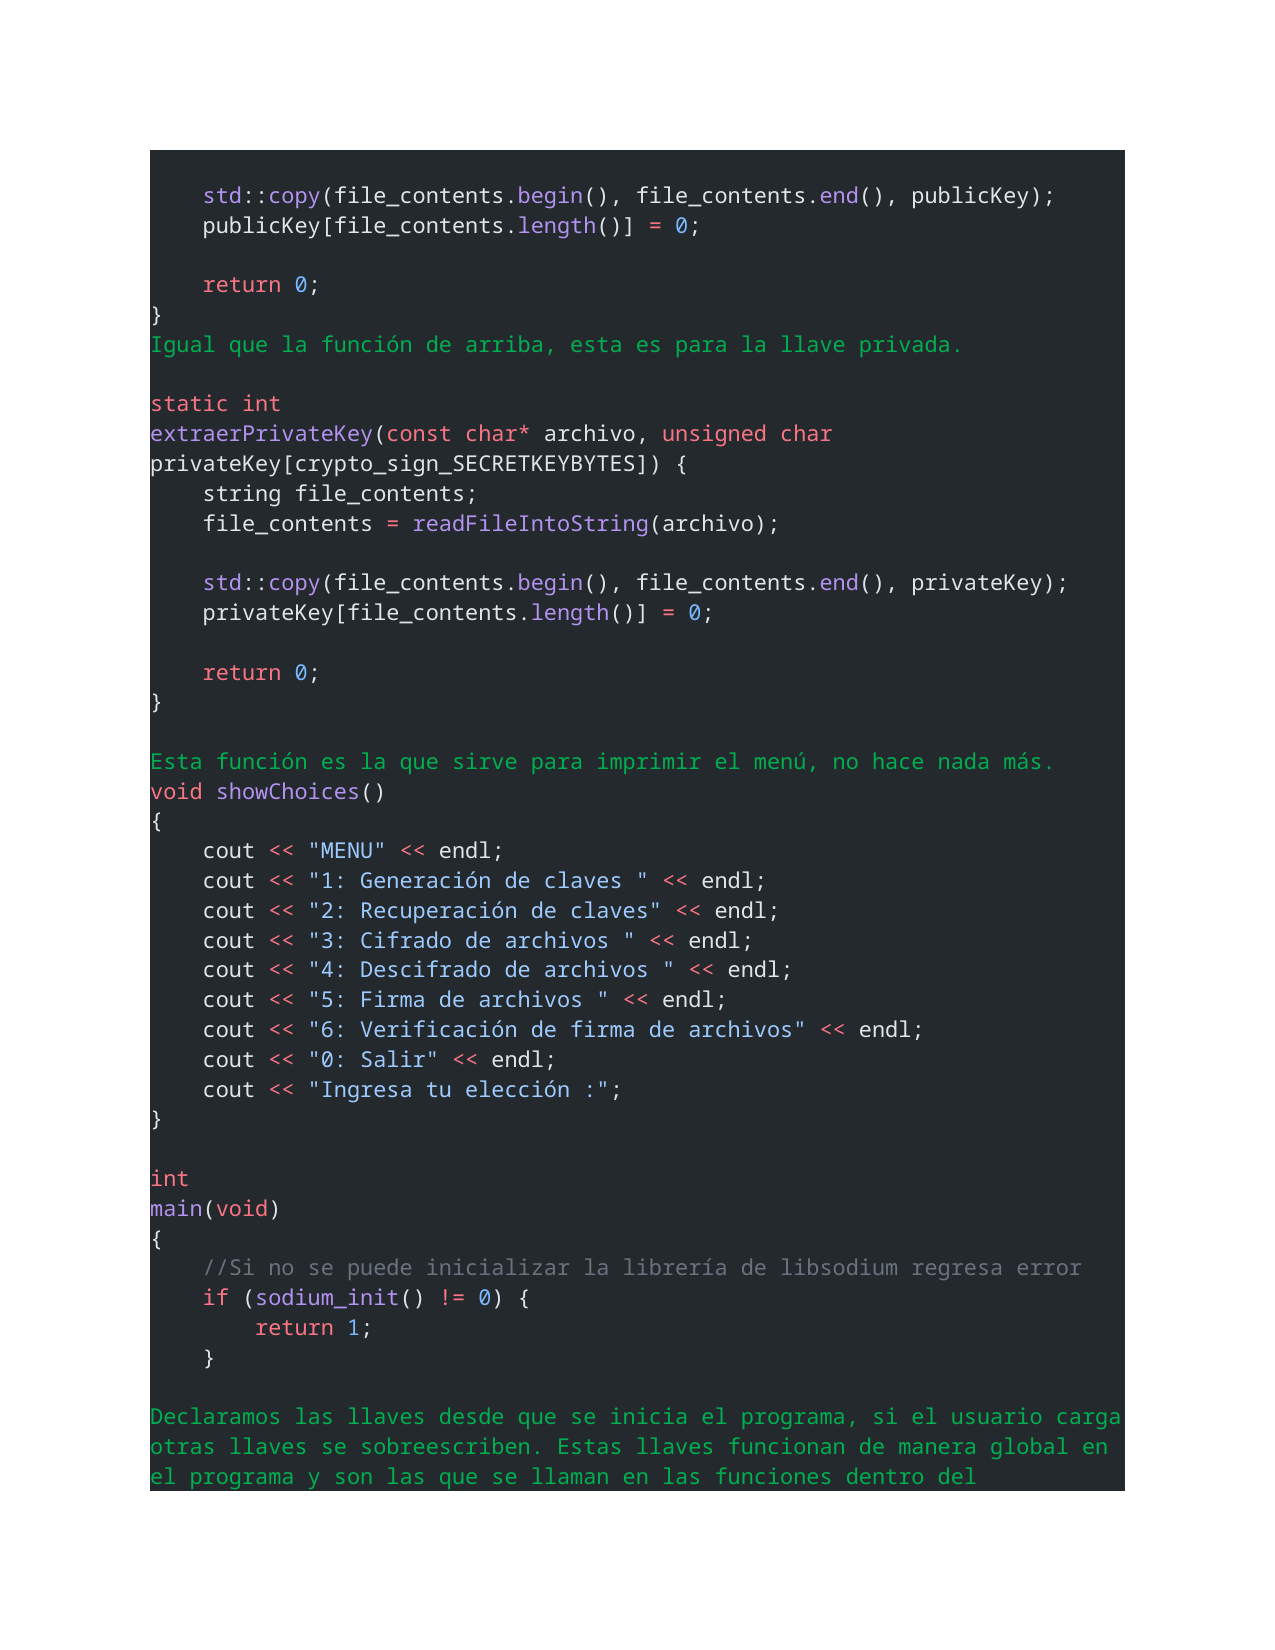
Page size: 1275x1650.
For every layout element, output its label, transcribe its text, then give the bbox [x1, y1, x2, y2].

text static int [150, 388, 1125, 418]
text //Si no se puede inicializar la librería de libsodium regresa error [150, 1252, 1125, 1282]
text Esta función es la que sirve para imprimir el menú, no hace nada más. [150, 746, 1125, 776]
text return 0; [150, 269, 1125, 299]
text cout << "MENU" << endl; [150, 835, 1125, 865]
text cout << "6: Verificación de firma de archivos" << endl; [150, 1014, 1125, 1044]
text file_contents = readFileIntoString(archivo); [150, 507, 1125, 537]
text privateKey[file_contents.length()] = 0; [150, 597, 1125, 627]
text } [150, 1342, 1125, 1371]
text Igual que la función de arriba, esta es para la llave privada. [150, 329, 1125, 358]
text publicKey[file_contents.length()] = 0; [150, 209, 1125, 239]
text std::copy(file_contents.begin(), file_contents.end(), privateKey); [150, 567, 1125, 597]
text string file_contents; [150, 478, 1125, 507]
text return 0; [150, 656, 1125, 686]
text int [150, 1163, 1125, 1193]
text cout << "0: Salir" << endl; [150, 1044, 1125, 1073]
text } [150, 686, 1125, 716]
text cout << "3: Cifrado de archivos " << endl; [150, 924, 1125, 954]
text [150, 1401, 1125, 1491]
text std::copy(file_contents.begin(), file_contents.end(), publicKey); [150, 180, 1125, 209]
text if (sodium_init() != 0) { [150, 1282, 1125, 1312]
text cout << "1: Generación de claves " << endl; [150, 865, 1125, 895]
text cout << "4: Descifrado de archivos " << endl; [150, 954, 1125, 984]
text extraerPrivateKey(const char* archivo, unsigned char privateKey[crypto_sign_SECRETKEYBYTES]) { [150, 418, 1125, 478]
text main(void) [150, 1193, 1125, 1222]
text cout << "5: Firma de archivos " << endl; [150, 984, 1125, 1014]
text return 1; [150, 1312, 1125, 1342]
text cout << "2: Recuperación de claves" << endl; [150, 895, 1125, 924]
text } [150, 1103, 1125, 1133]
text } [150, 299, 1125, 329]
text { [150, 805, 1125, 835]
text void showChoices() [150, 776, 1125, 805]
text cout << "Ingresa tu elección :"; [150, 1073, 1125, 1103]
text { [150, 1222, 1125, 1252]
